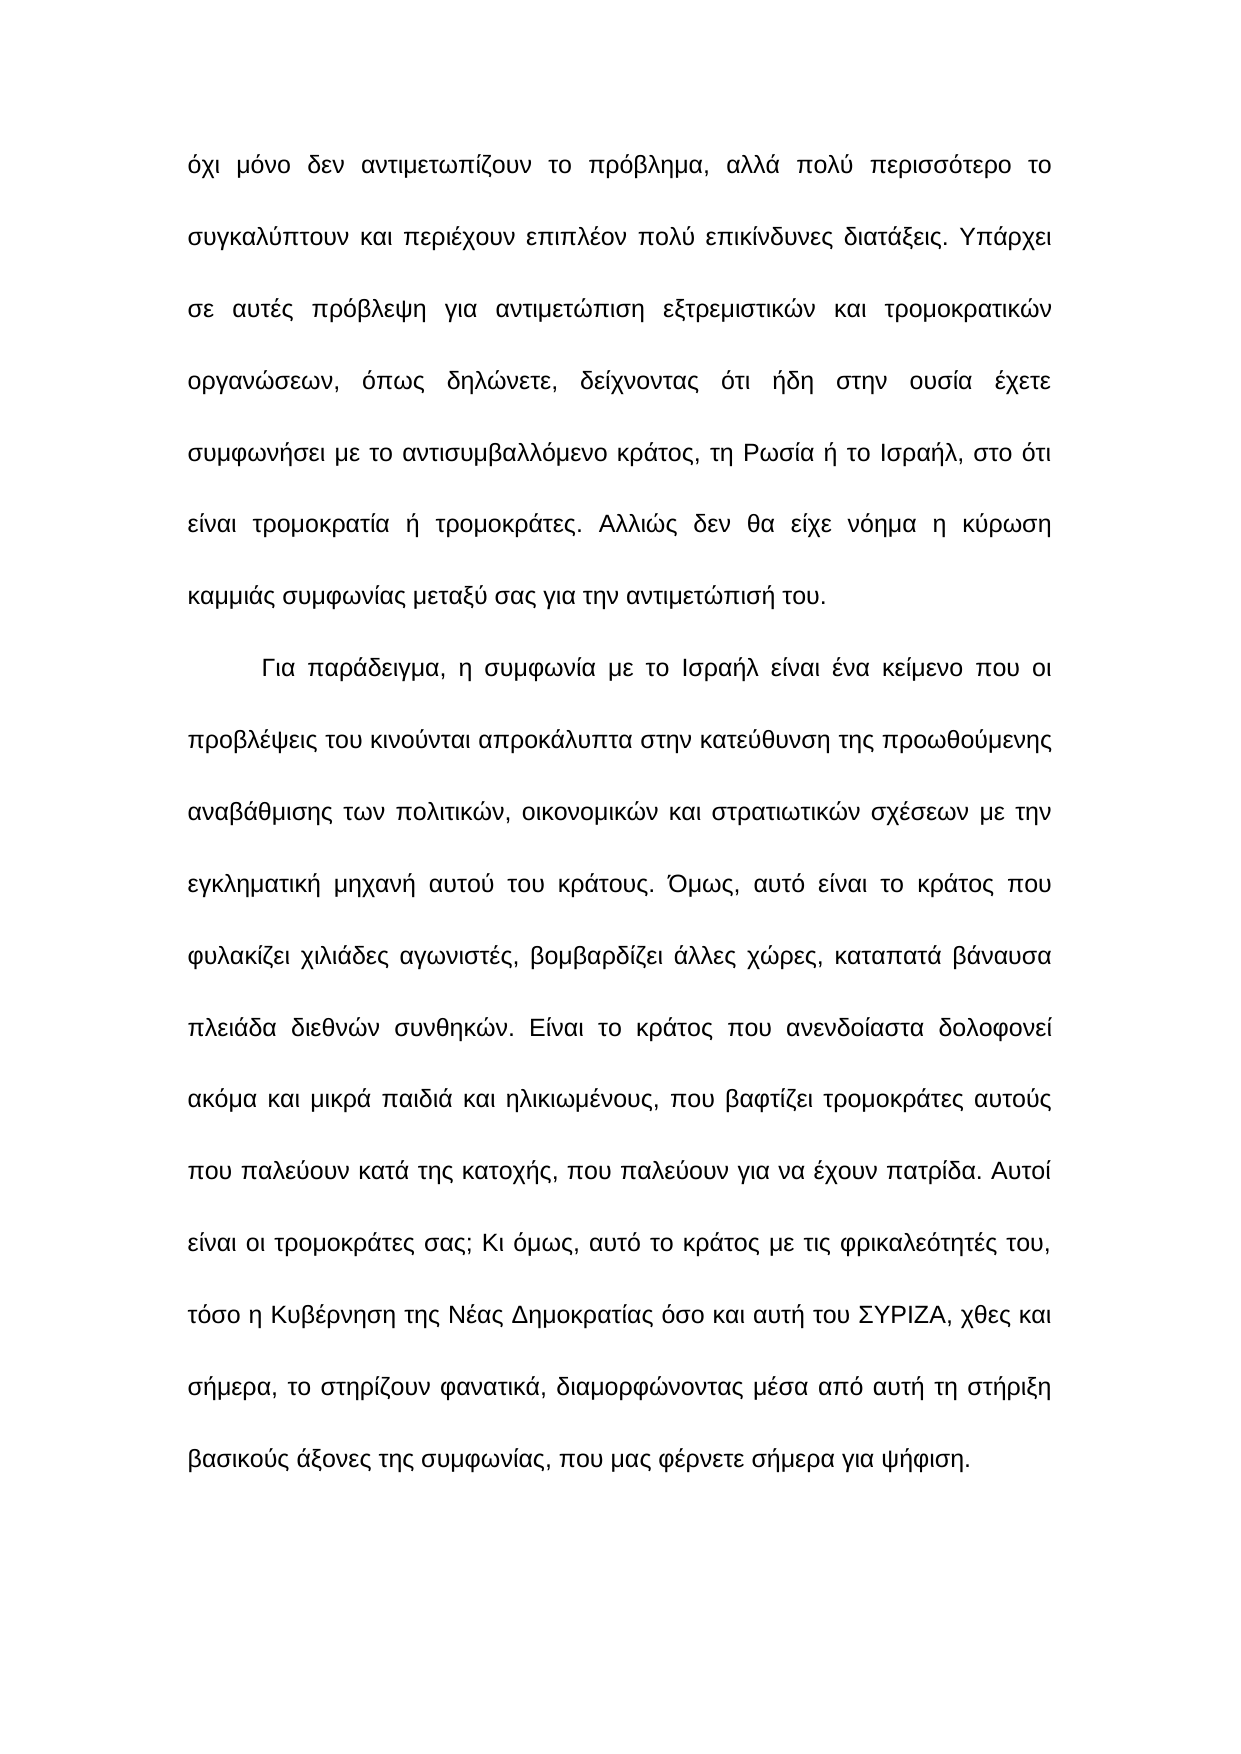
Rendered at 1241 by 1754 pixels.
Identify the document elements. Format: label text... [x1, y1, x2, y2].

text Για παράδειγμα, η συμφωνία με το Ισραήλ είναι ένα κείμενο που οι προβλέψεις του κινούνται απροκάλυπτα στην κατεύθυνση της προωθούμενης αναβάθμισης των πολιτικών, οικονομικών και στρατιωτικών σχέσεων με την εγκληματική μηχανή αυτού του κράτους. Όμως, αυτό είναι το κράτος που φυλακίζει χιλιάδες αγωνιστές, βομβαρδίζει άλλες χώρες, καταπατά βάναυσα πλειάδα διεθνών συνθηκών. Είναι το κράτος που ανενδοίαστα δολοφονεί ακόμα και μικρά παιδιά και ηλικιωμένους, που βαφτίζει τρομοκράτες αυτούς που παλεύουν κατά της κατοχής, που παλεύουν για να έχουν πατρίδα. Αυτοί είναι οι τρομοκράτες σας; Κι όμως, αυτό το κράτος με τις φρικαλεότητές του, τόσο η Κυβέρνηση της Νέας Δημοκρατίας όσο και αυτή του ΣΥΡΙΖΑ, χθες και σήμερα, το στηρίζουν φανατικά, διαμορφώνοντας μέσα από αυτή τη στήριξη βασικούς άξονες της συμφωνίας, που μας φέρνετε σήμερα για ψήφιση. [187, 653, 1053, 1472]
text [187, 150, 1053, 610]
